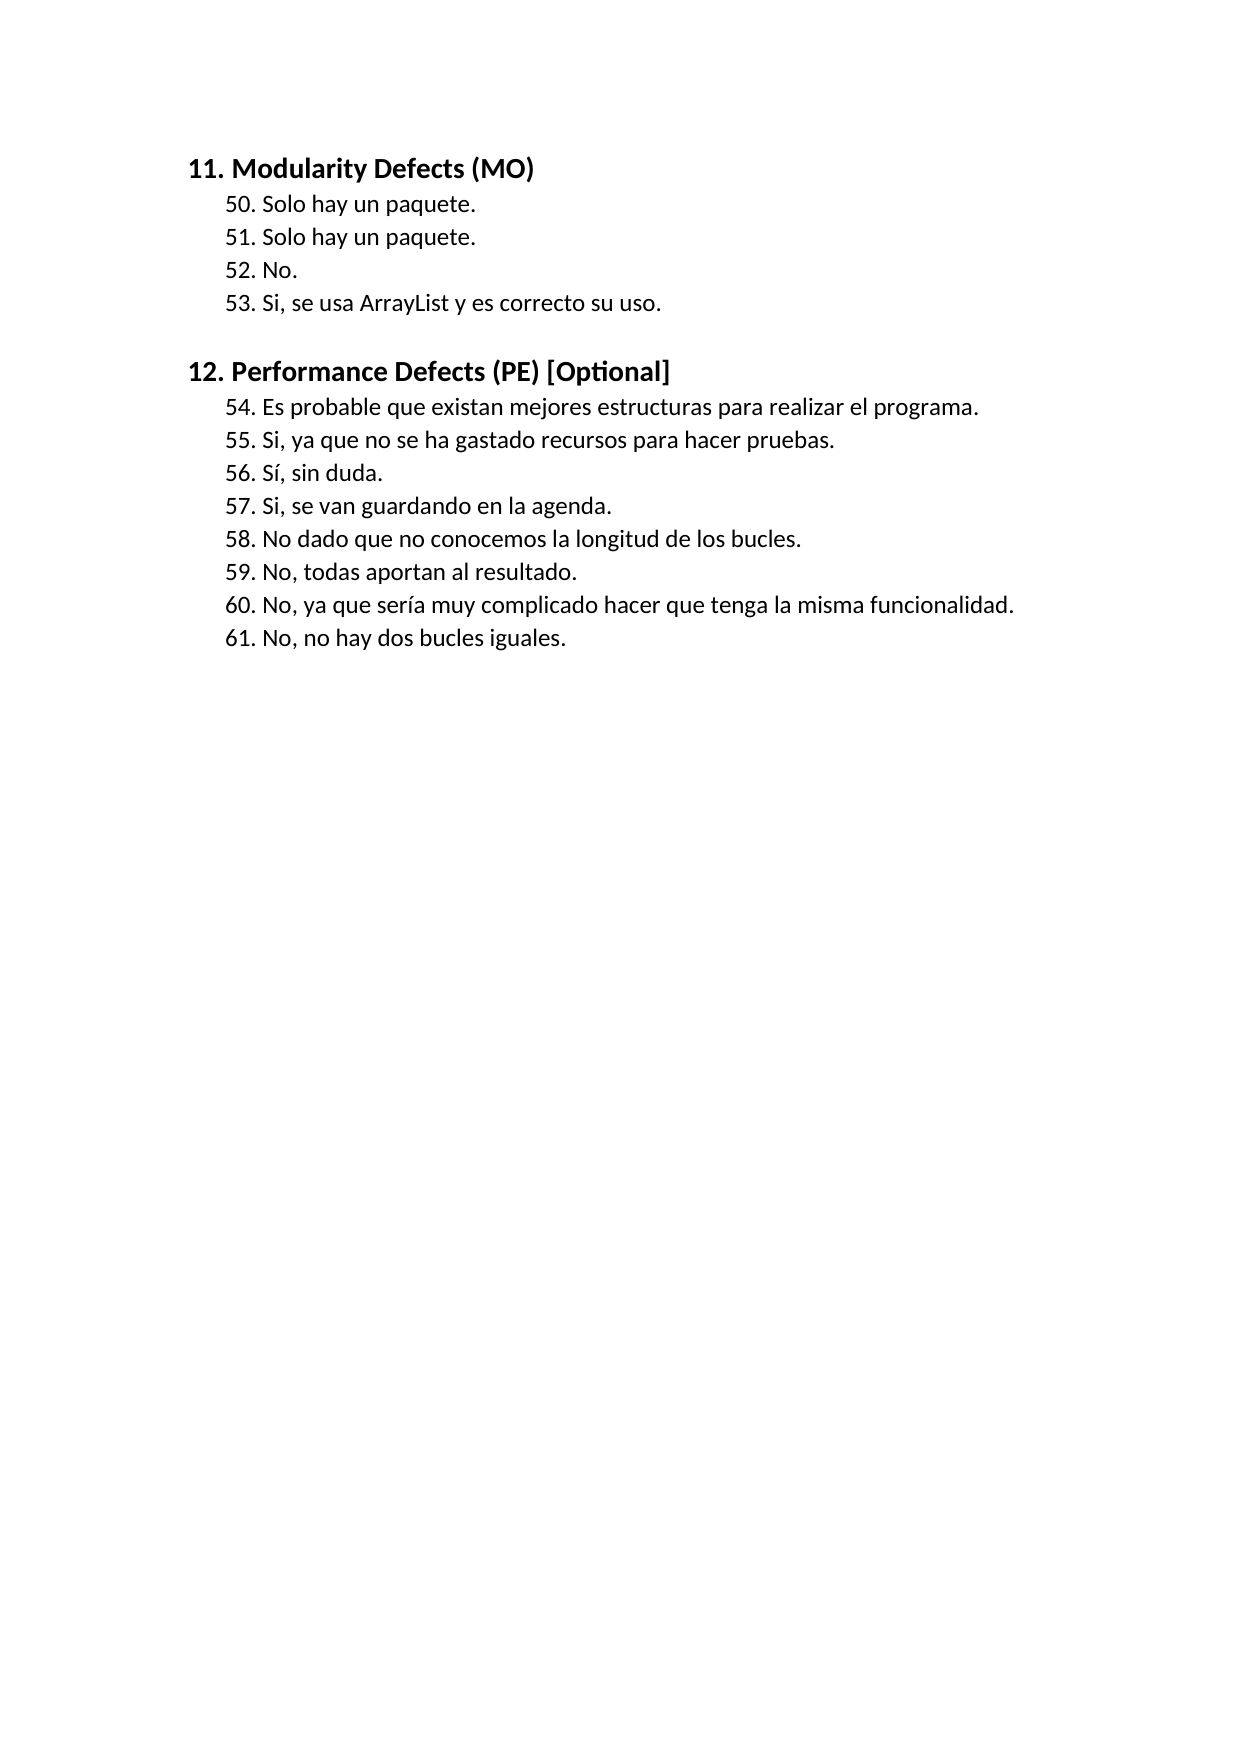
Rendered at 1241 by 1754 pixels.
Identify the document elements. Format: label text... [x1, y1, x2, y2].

text 56. Sí, sin duda. [225, 457, 1090, 488]
list Modularity Defects (MO) [187, 150, 1090, 186]
text 59. No, todas aportan al resultado. [225, 556, 1090, 587]
text 52. No. [225, 254, 1090, 285]
text 55. Si, ya que no se ha gastado recursos para hacer pruebas. [225, 424, 1090, 455]
text 61. No, no hay dos bucles iguales. [225, 622, 1090, 652]
text 58. No dado que no conocemos la longitud de los bucles. [225, 523, 1090, 554]
text 53. Si, se usa ArrayList y es correcto su uso. [225, 287, 1090, 318]
list Performance Defects (PE) [Optional] [187, 353, 1090, 389]
text 60. No, ya que sería muy complicado hacer que tenga la misma funcionalidad. [225, 589, 1090, 619]
text 54. Es probable que existan mejores estructuras para realizar el programa. [225, 391, 1090, 422]
text 50. Solo hay un paquete. [225, 188, 1090, 219]
text 57. Si, se van guardando en la agenda. [225, 490, 1090, 521]
text 51. Solo hay un paquete. [225, 221, 1090, 252]
